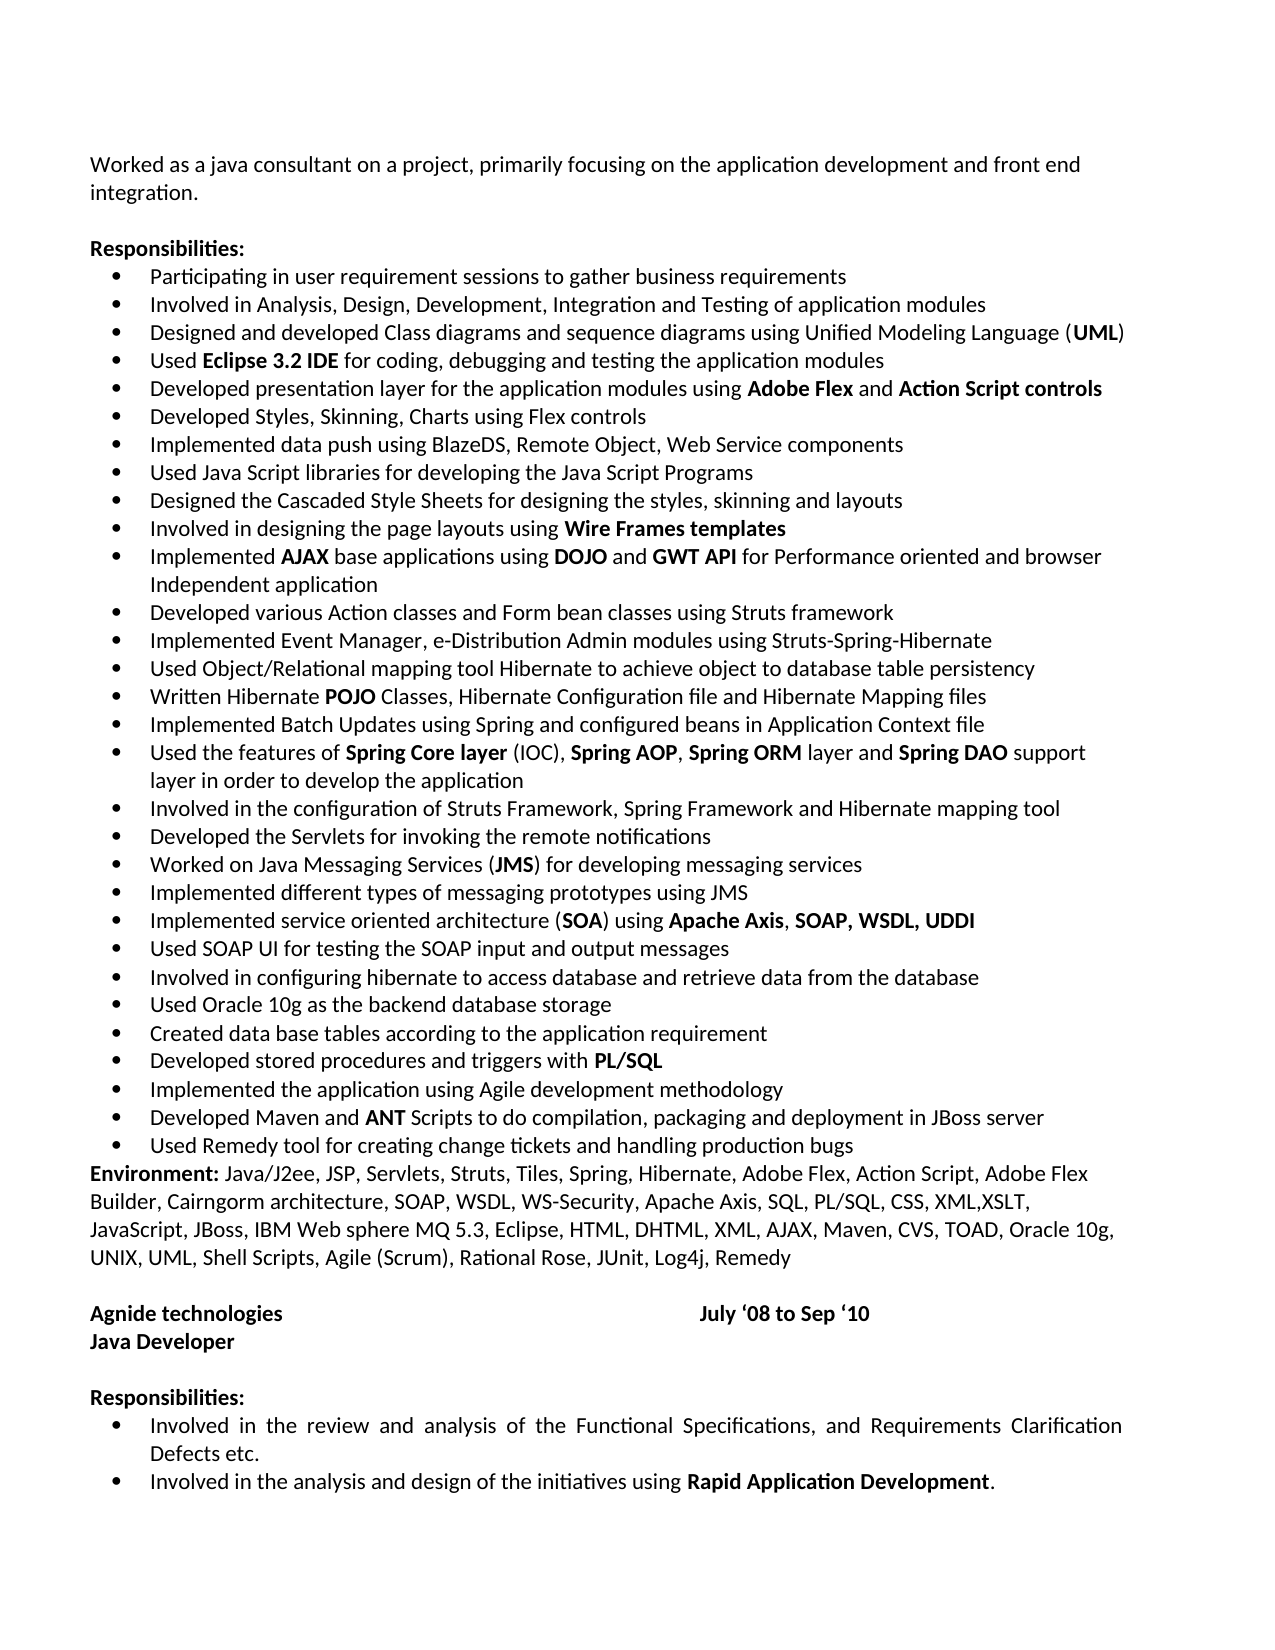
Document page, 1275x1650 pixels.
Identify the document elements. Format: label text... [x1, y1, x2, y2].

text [90, 150, 1125, 206]
list Implemented the application using Agile development methodology [112, 1075, 1125, 1103]
list Worked on Java Messaging Services (JMS) for developing messaging services [112, 851, 1125, 878]
list Used the features of Spring Core layer (IOC), Spring AOP, Spring ORM layer and Spring DAO support layer in order to develop the application [112, 738, 1125, 794]
list Implemented Batch Updates using Spring and configured beans in Application Context file [112, 710, 1125, 738]
list Used Oracle 10g as the backend database storage [112, 991, 1125, 1019]
list Implemented data push using BlazeDS, Remote Object, Web Service components [112, 430, 1125, 458]
text Java Developer [90, 1327, 1125, 1355]
list Involved in Analysis, Design, Development, Integration and Testing of application modules [112, 290, 1125, 318]
list Designed the Cascaded Style Sheets for designing the styles, skinning and layouts [112, 486, 1125, 514]
list Developed Styles, Skinning, Charts using Flex controls [112, 402, 1125, 430]
list Involved in configuring hibernate to access database and retrieve data from the database [112, 963, 1125, 991]
list Designed and developed Class diagrams and sequence diagrams using Unified Modeling Language (UML) [112, 318, 1125, 346]
list Used Remedy tool for creating change tickets and handling production bugs [112, 1131, 1125, 1159]
list Developed presentation layer for the application modules using Adobe Flex and Action Script controls [112, 374, 1125, 402]
text Environment: Java/J2ee, JSP, Servlets, Struts, Tiles, Spring, Hibernate, Adobe Flex, Action Script, Adobe Flex Builder, Cairngorm architecture, SOAP, WSDL, WS-Security, Apache Axis, SQL, PL/SQL, CSS, XML,XSLT, JavaScript, JBoss, IBM Web sphere MQ 5.3, Eclipse, HTML, DHTML, XML, AJAX, Maven, CVS, TOAD, Oracle 10g, UNIX, UML, Shell Scripts, Agile (Scrum), Rational Rose, JUnit, Log4j, Remedy [90, 1159, 1125, 1271]
list Implemented AJAX base applications using DOJO and GWT API for Performance oriented and browser Independent application [112, 542, 1125, 598]
list Used SOAP UI for testing the SOAP input and output messages [112, 934, 1125, 963]
list Implemented service oriented architecture (SOA) using Apache Axis, SOAP, WSDL, UDDI [112, 907, 1125, 934]
list Implemented different types of messaging prototypes using JMS [112, 878, 1125, 907]
list Developed stored procedures and triggers with PL/SQL [112, 1047, 1125, 1075]
list Written Hibernate POJO Classes, Hibernate Configuration file and Hibernate Mapping files [112, 682, 1125, 710]
list Involved in the configuration of Struts Framework, Spring Framework and Hibernate mapping tool [112, 794, 1125, 822]
list Involved in designing the page layouts using Wire Frames templates [112, 514, 1125, 542]
list Used Java Script libraries for developing the Java Script Programs [112, 458, 1125, 486]
list Participating in user requirement sessions to gather business requirements [112, 262, 1125, 290]
list Developed Maven and ANT Scripts to do compilation, packaging and deployment in JBoss server [112, 1103, 1125, 1131]
list Developed the Servlets for invoking the remote notifications [112, 822, 1125, 851]
text Responsibilities: [90, 1383, 1125, 1411]
list Used Eclipse 3.2 IDE for coding, debugging and testing the application modules [112, 346, 1125, 374]
list Involved in the review and analysis of the Functional Specifications, and Requirements Clarification Defects etc. [112, 1411, 1125, 1467]
list Used Object/Relational mapping tool Hibernate to achieve object to database table persistency [112, 654, 1125, 682]
list Developed various Action classes and Form bean classes using Struts framework [112, 598, 1125, 626]
list Created data base tables according to the application requirement [112, 1019, 1125, 1047]
list Involved in the analysis and design of the initiatives using Rapid Application Development. [112, 1467, 1125, 1495]
text Agnide technologies July ‘08 to Sep ‘10 [90, 1299, 1125, 1327]
text Responsibilities: [90, 234, 1125, 262]
list Implemented Event Manager, e-Distribution Admin modules using Struts-Spring-Hibernate [112, 626, 1125, 654]
